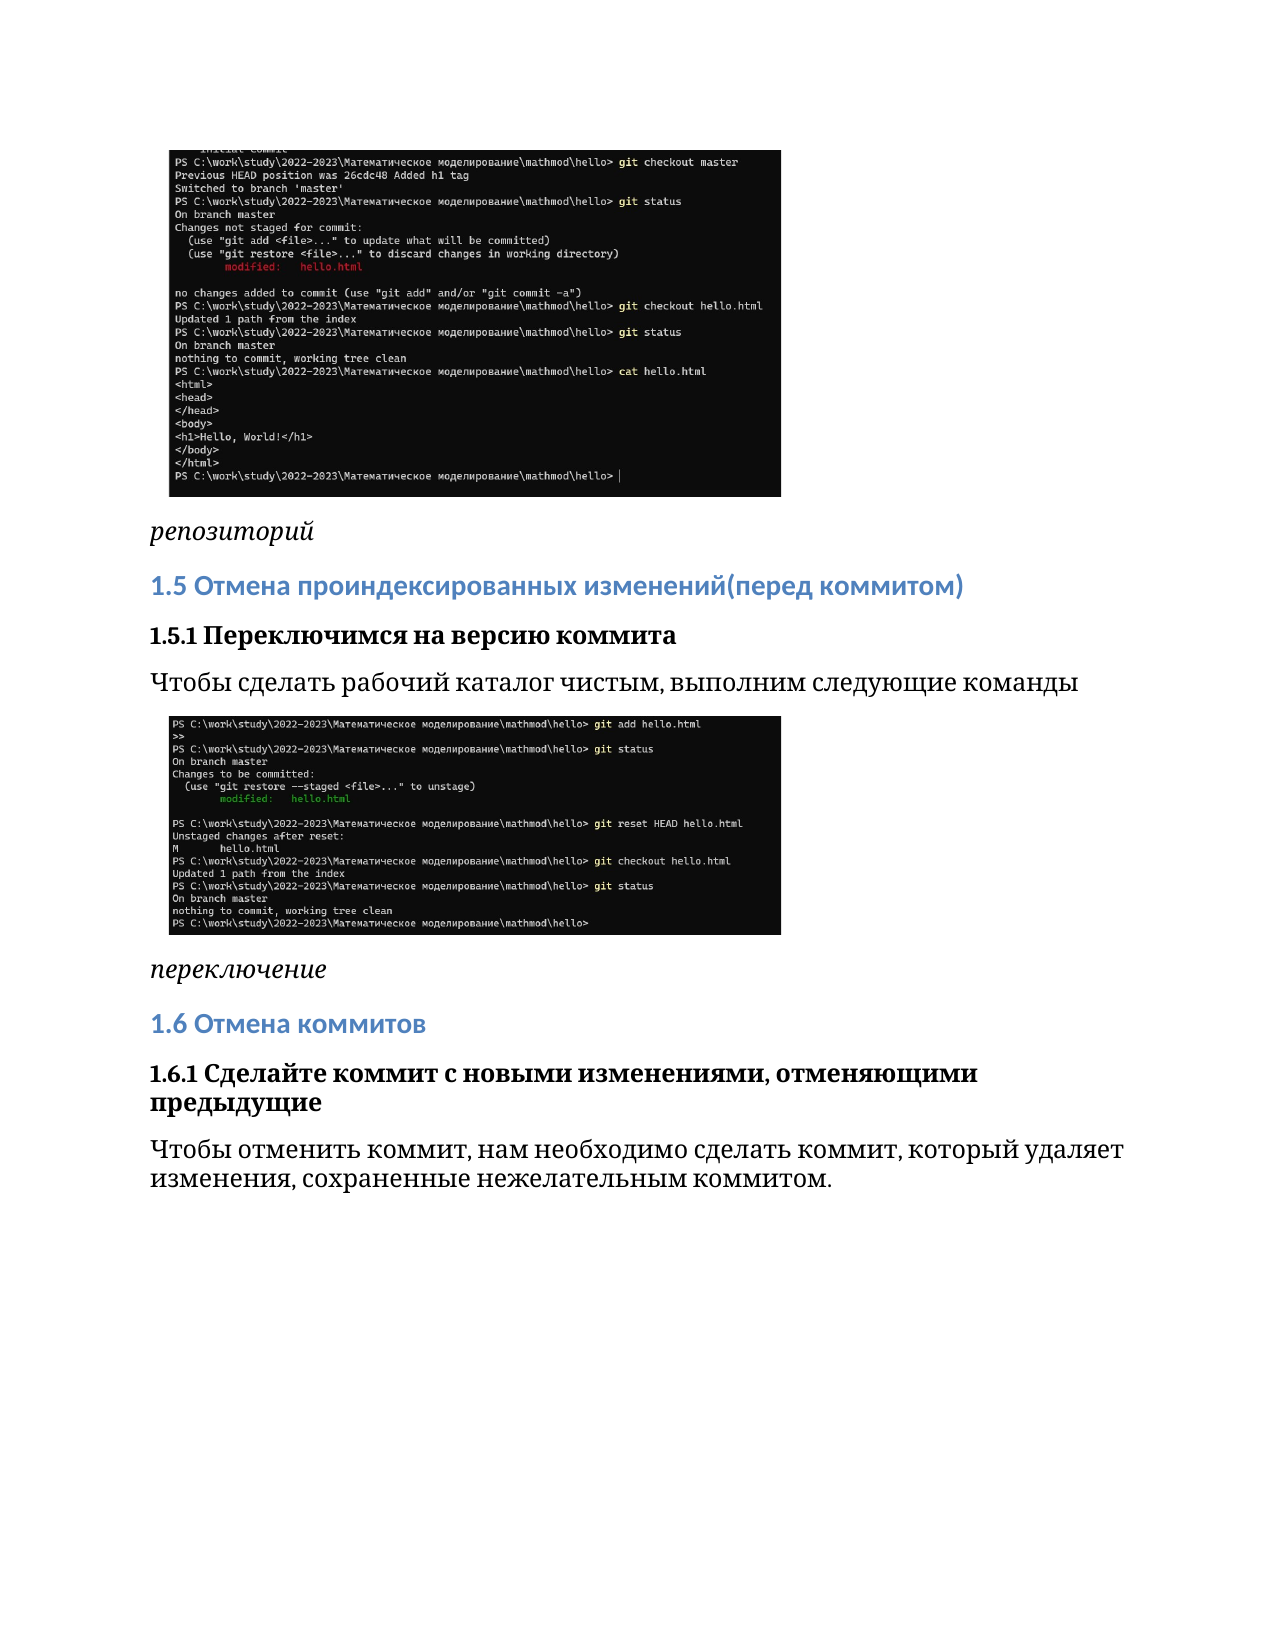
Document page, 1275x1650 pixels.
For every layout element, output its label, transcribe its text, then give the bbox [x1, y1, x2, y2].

picture [168, 150, 782, 497]
text 1.5.1 Переключимся на версию коммита [150, 622, 1125, 651]
text Чтобы сделать рабочий каталог чистым, выполним следующие команды [150, 669, 1125, 698]
picture [168, 716, 782, 935]
text Чтобы отменить коммит, нам необходимо сделать коммит, который удаляет изменения, сохраненные нежелательным коммитом. [150, 1136, 1125, 1193]
text 1.6.1 Сделайте коммит с новыми изменениями, отменяющими предыдущие [150, 1060, 1125, 1117]
subtitle 1.6 Отмена коммитов [150, 1005, 1125, 1041]
text репозиторий [150, 518, 1125, 547]
subtitle 1.5 Отмена проиндексированных изменений(перед коммитом) [150, 567, 1125, 603]
text переключение [150, 956, 1125, 984]
